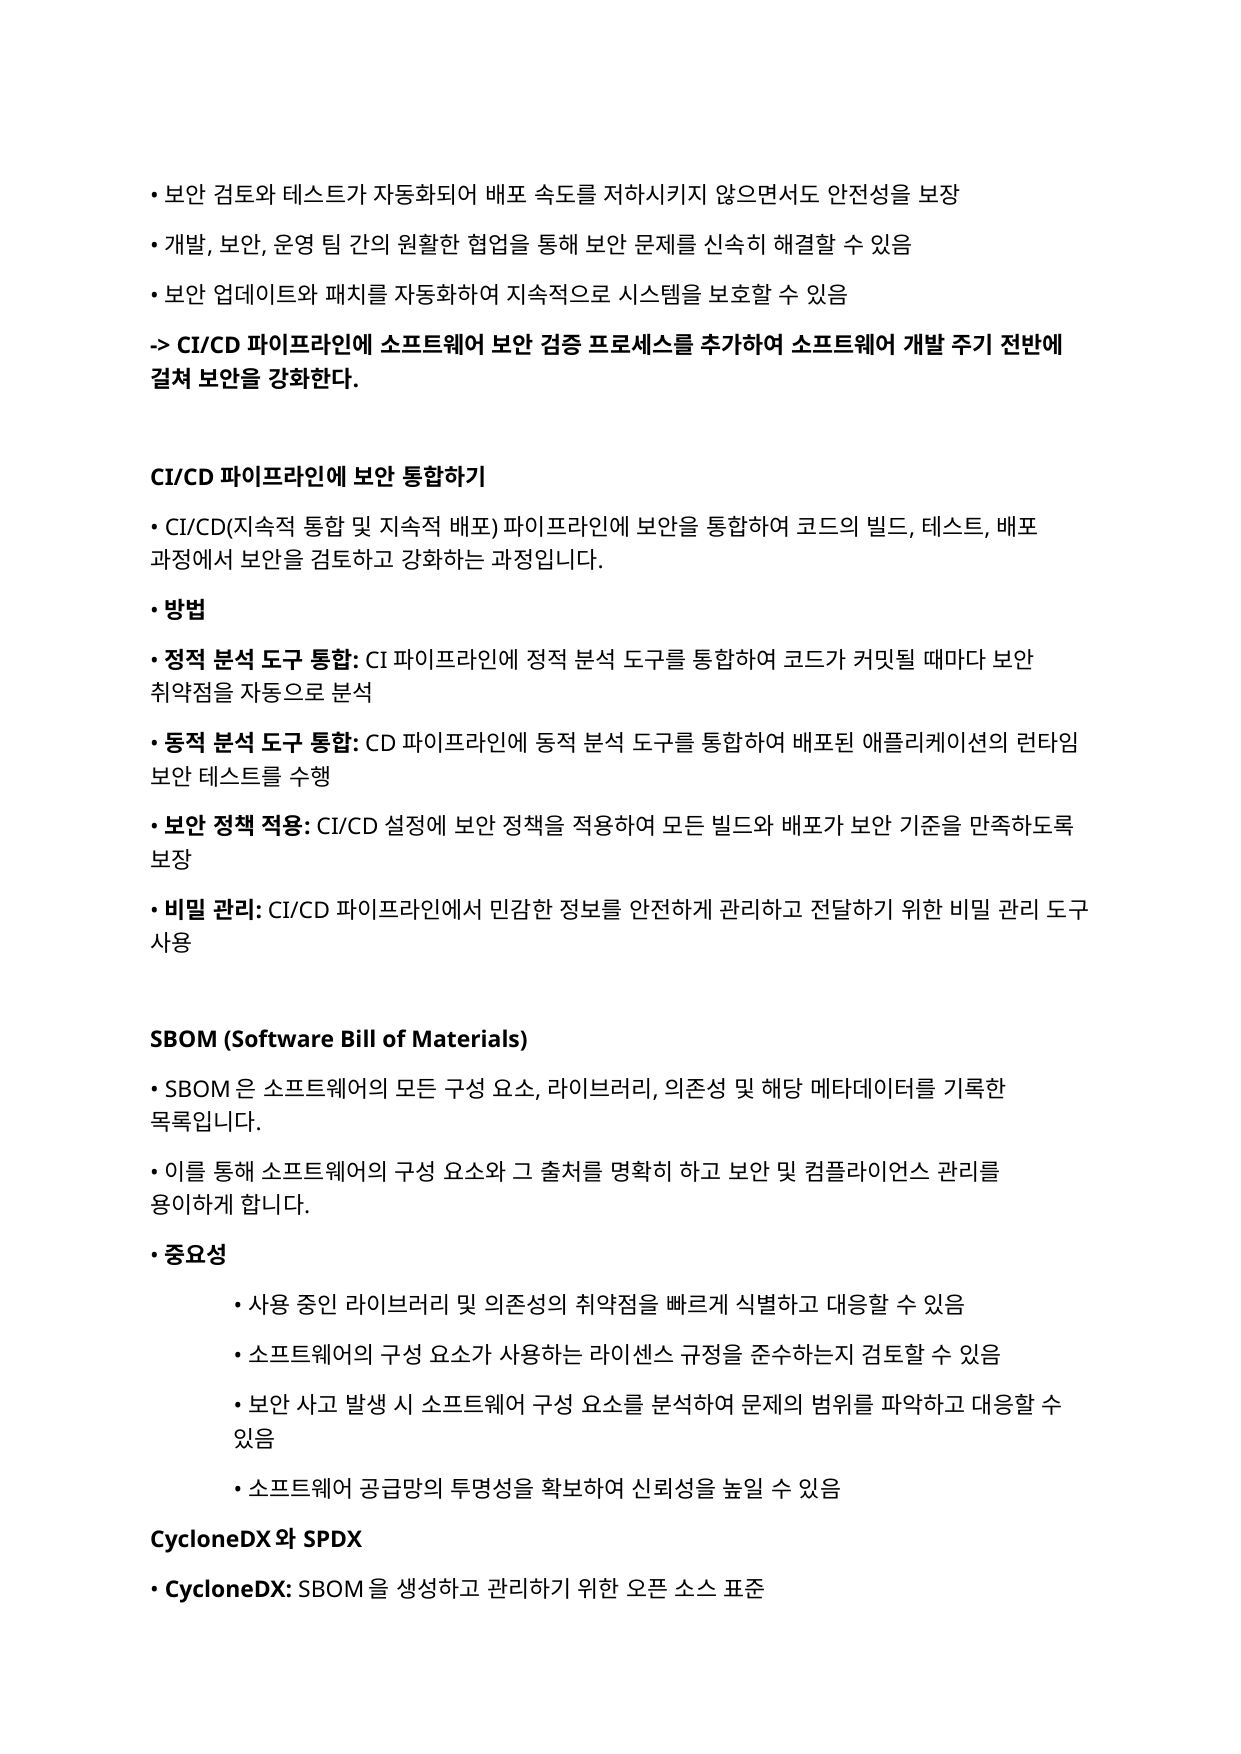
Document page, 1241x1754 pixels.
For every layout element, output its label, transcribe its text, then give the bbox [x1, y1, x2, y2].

text • SBOM은 소프트웨어의 모든 구성 요소, 라이브러리, 의존성 및 해당 메타데이터를 기록한 목록입니다. [150, 1071, 1090, 1137]
text -> CI/CD 파이프라인에 소프트웨어 보안 검증 프로세스를 추가하여 소프트웨어 개발 주기 전반에 걸쳐 보안을 강화한다. [150, 327, 1090, 394]
text • CI/CD(지속적 통합 및 지속적 배포) 파이프라인에 보안을 통합하여 코드의 빌드, 테스트, 배포 과정에서 보안을 검토하고 강화하는 과정입니다. [150, 508, 1090, 575]
text SBOM (Software Bill of Materials) [150, 1023, 1090, 1054]
text CycloneDX와 SPDX [150, 1520, 1090, 1554]
text • 이를 통해 소프트웨어의 구성 요소와 그 출처를 명확히 하고 보안 및 컴플라이언스 관리를 용이하게 합니다. [150, 1154, 1090, 1221]
text CI/CD 파이프라인에 보안 통합하기 [150, 458, 1090, 492]
text • 소프트웨어의 구성 요소가 사용하는 라이센스 규정을 준수하는지 검토할 수 있음 [233, 1337, 1090, 1371]
text • 개발, 보안, 운영 팀 간의 원활한 협업을 통해 보안 문제를 신속히 해결할 수 있음 [150, 227, 1090, 261]
text • 동적 분석 도구 통합: CD 파이프라인에 동적 분석 도구를 통합하여 배포된 애플리케이션의 런타임 보안 테스트를 수행 [150, 725, 1090, 792]
text • 사용 중인 라이브러리 및 의존성의 취약점을 빠르게 식별하고 대응할 수 있음 [150, 1287, 1090, 1321]
text • 보안 사고 발생 시 소프트웨어 구성 요소를 분석하여 문제의 범위를 파악하고 대응할 수 있음 [233, 1387, 1090, 1454]
text • 보안 검토와 테스트가 자동화되어 배포 속도를 저하시키지 않으면서도 안전성을 보장 [150, 177, 1090, 211]
text • 보안 업데이트와 패치를 자동화하여 지속적으로 시스템을 보호할 수 있음 [150, 277, 1090, 311]
text • 보안 정책 적용: CI/CD 설정에 보안 정책을 적용하여 모든 빌드와 배포가 보안 기준을 만족하도록 보장 [150, 808, 1090, 875]
text • 비밀 관리: CI/CD 파이프라인에서 민감한 정보를 안전하게 관리하고 전달하기 위한 비밀 관리 도구 사용 [150, 891, 1090, 958]
text • 소프트웨어 공급망의 투명성을 확보하여 신뢰성을 높일 수 있음 [150, 1470, 1090, 1504]
text • 중요성 [150, 1237, 1090, 1271]
text • 방법 [150, 592, 1090, 625]
text • CycloneDX: SBOM을 생성하고 관리하기 위한 오픈 소스 표준 [150, 1570, 1090, 1604]
text • 정적 분석 도구 통합: CI 파이프라인에 정적 분석 도구를 통합하여 코드가 커밋될 때마다 보안 취약점을 자동으로 분석 [150, 642, 1090, 708]
